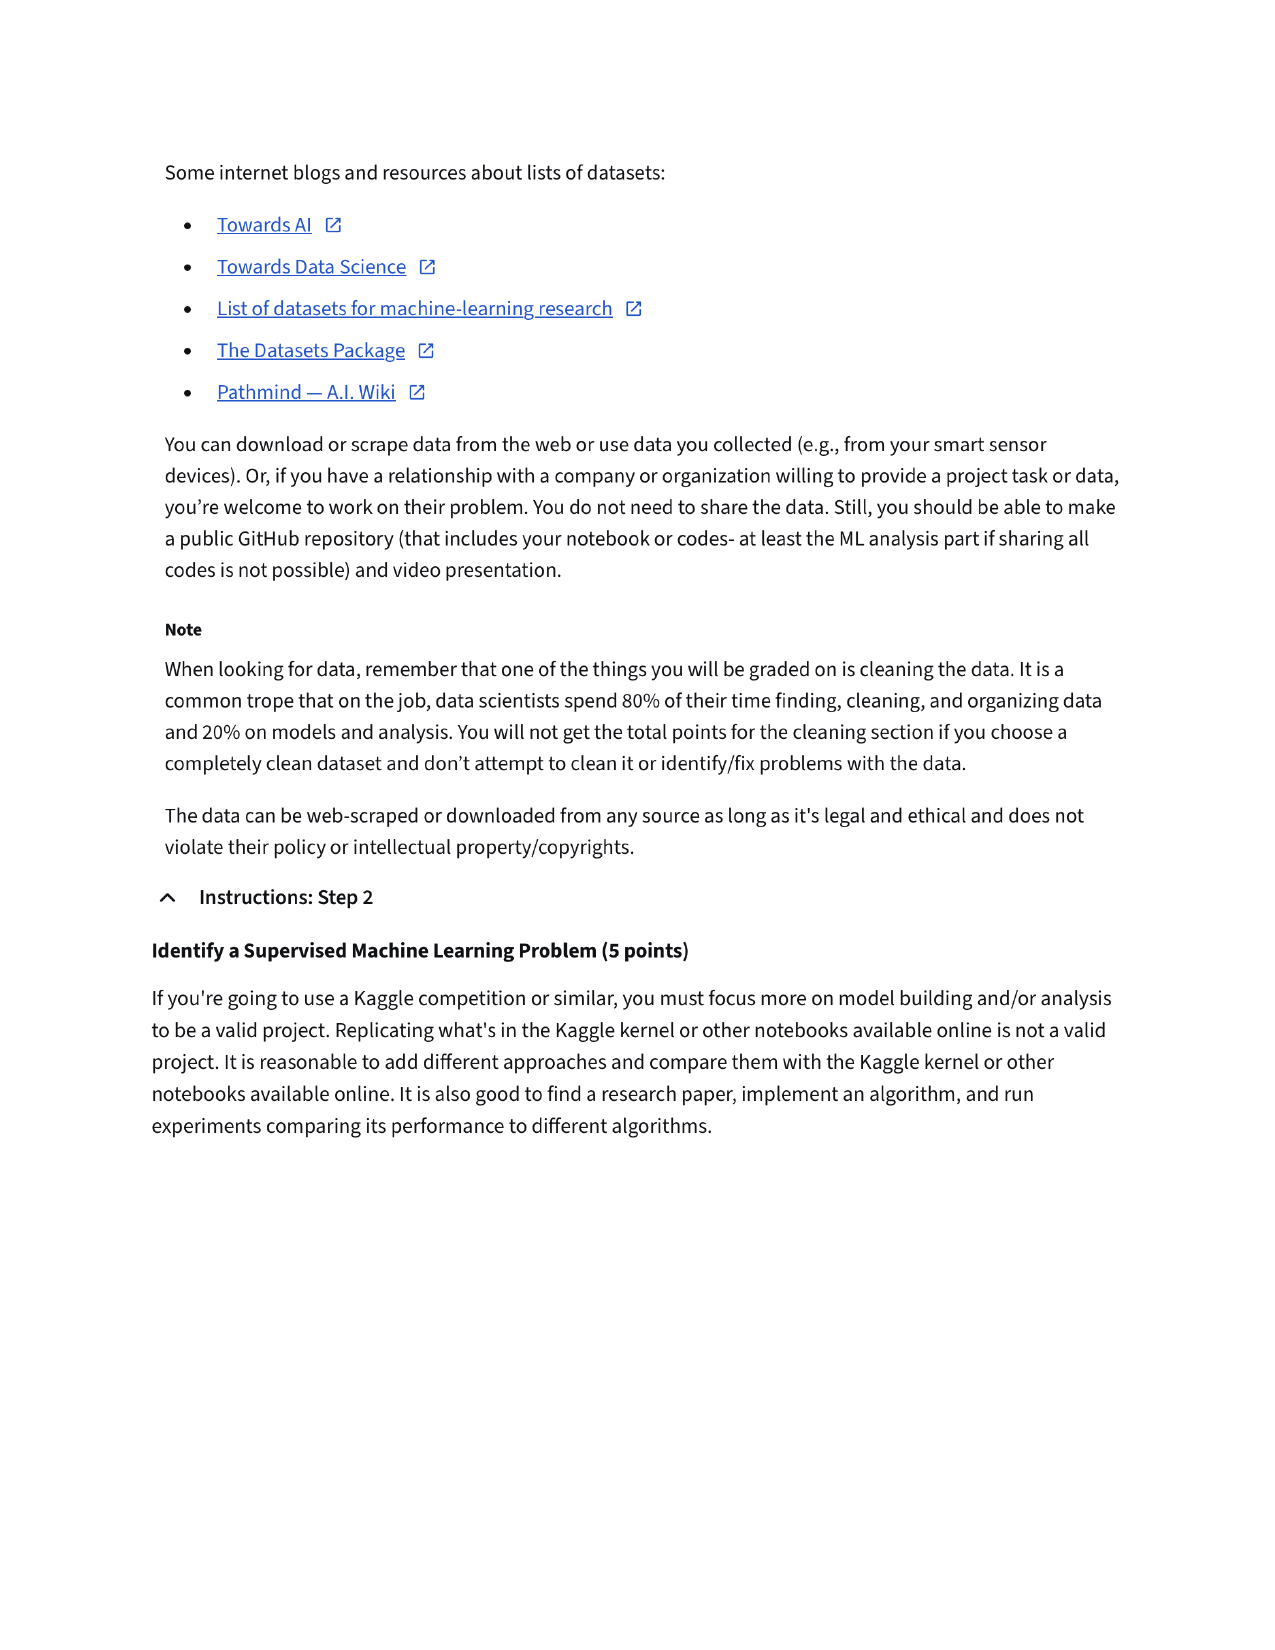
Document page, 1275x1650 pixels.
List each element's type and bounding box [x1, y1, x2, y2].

picture [150, 150, 1125, 1143]
